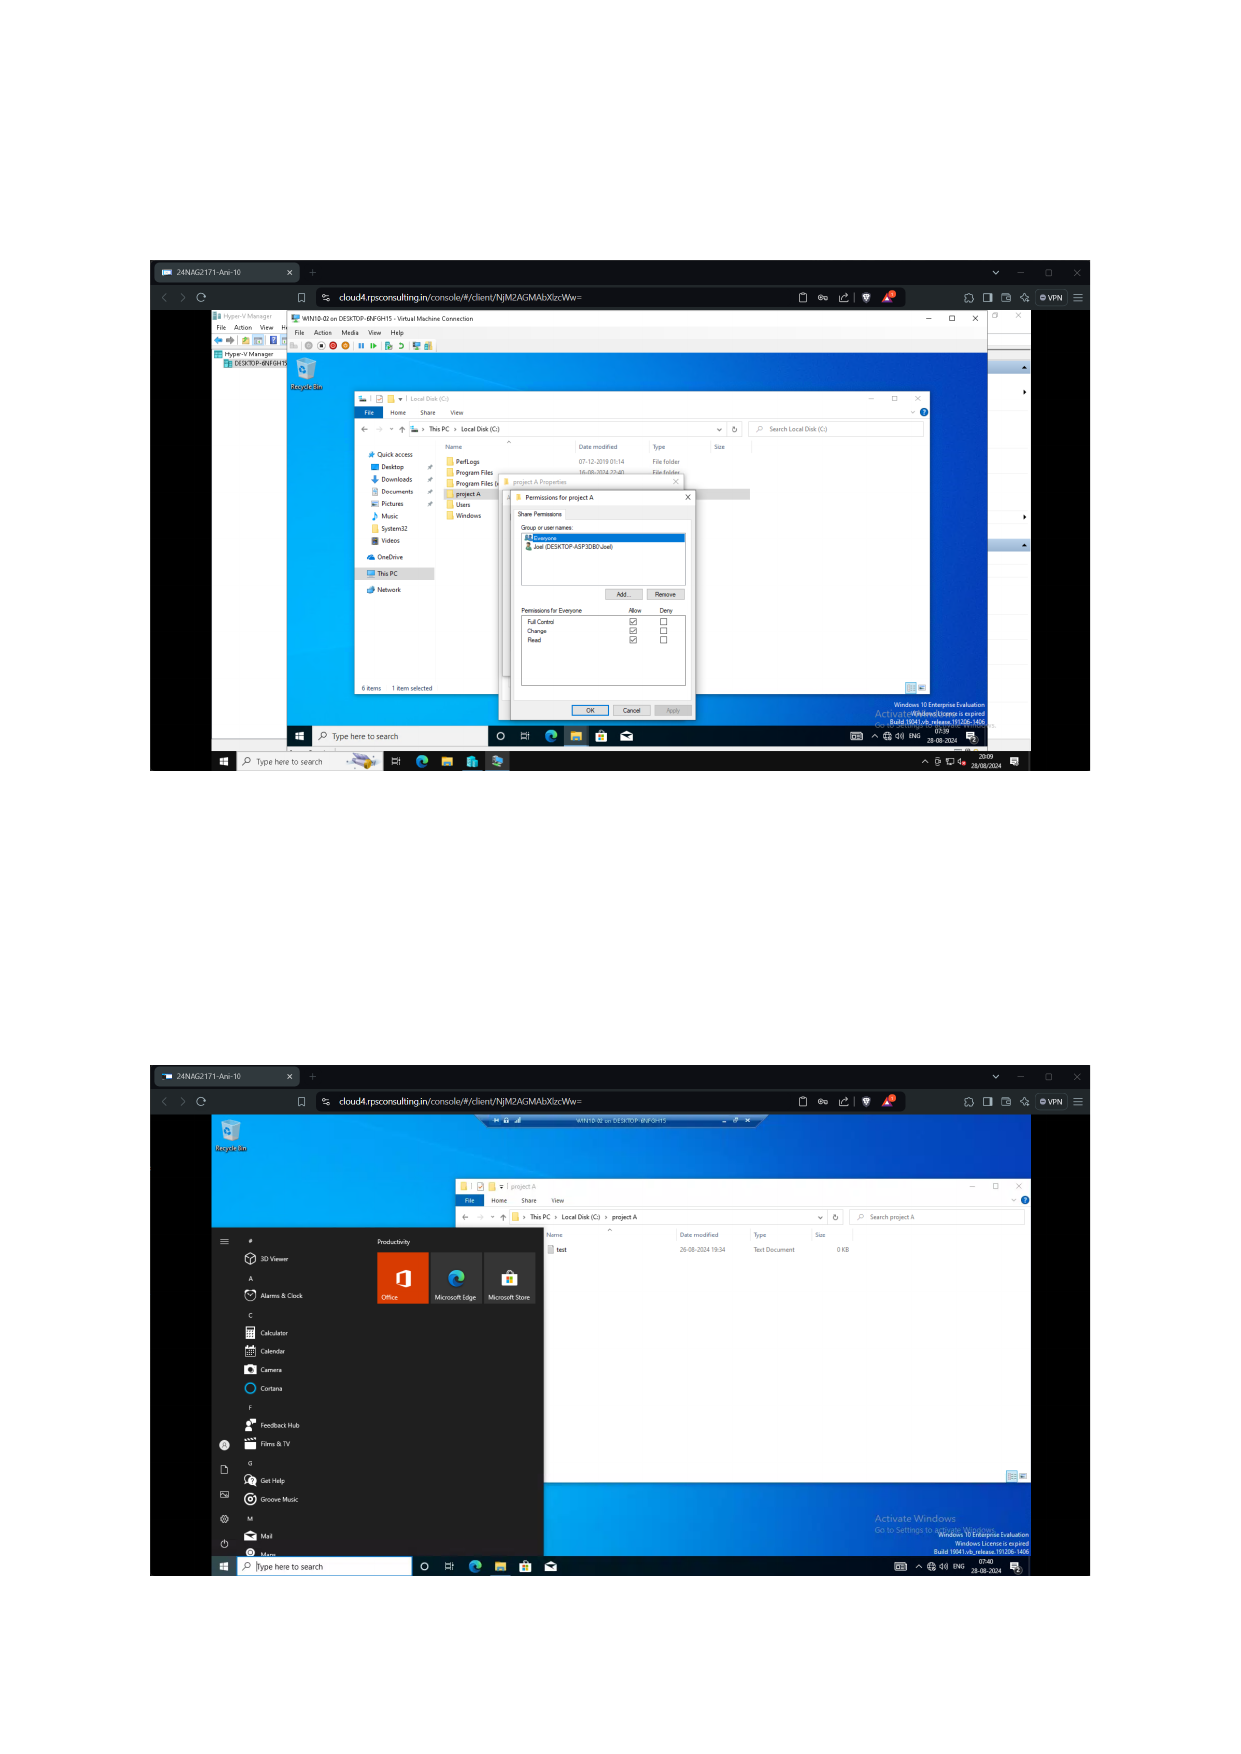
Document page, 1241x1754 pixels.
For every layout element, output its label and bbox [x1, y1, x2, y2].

picture [150, 1065, 1091, 1576]
picture [150, 260, 1091, 771]
